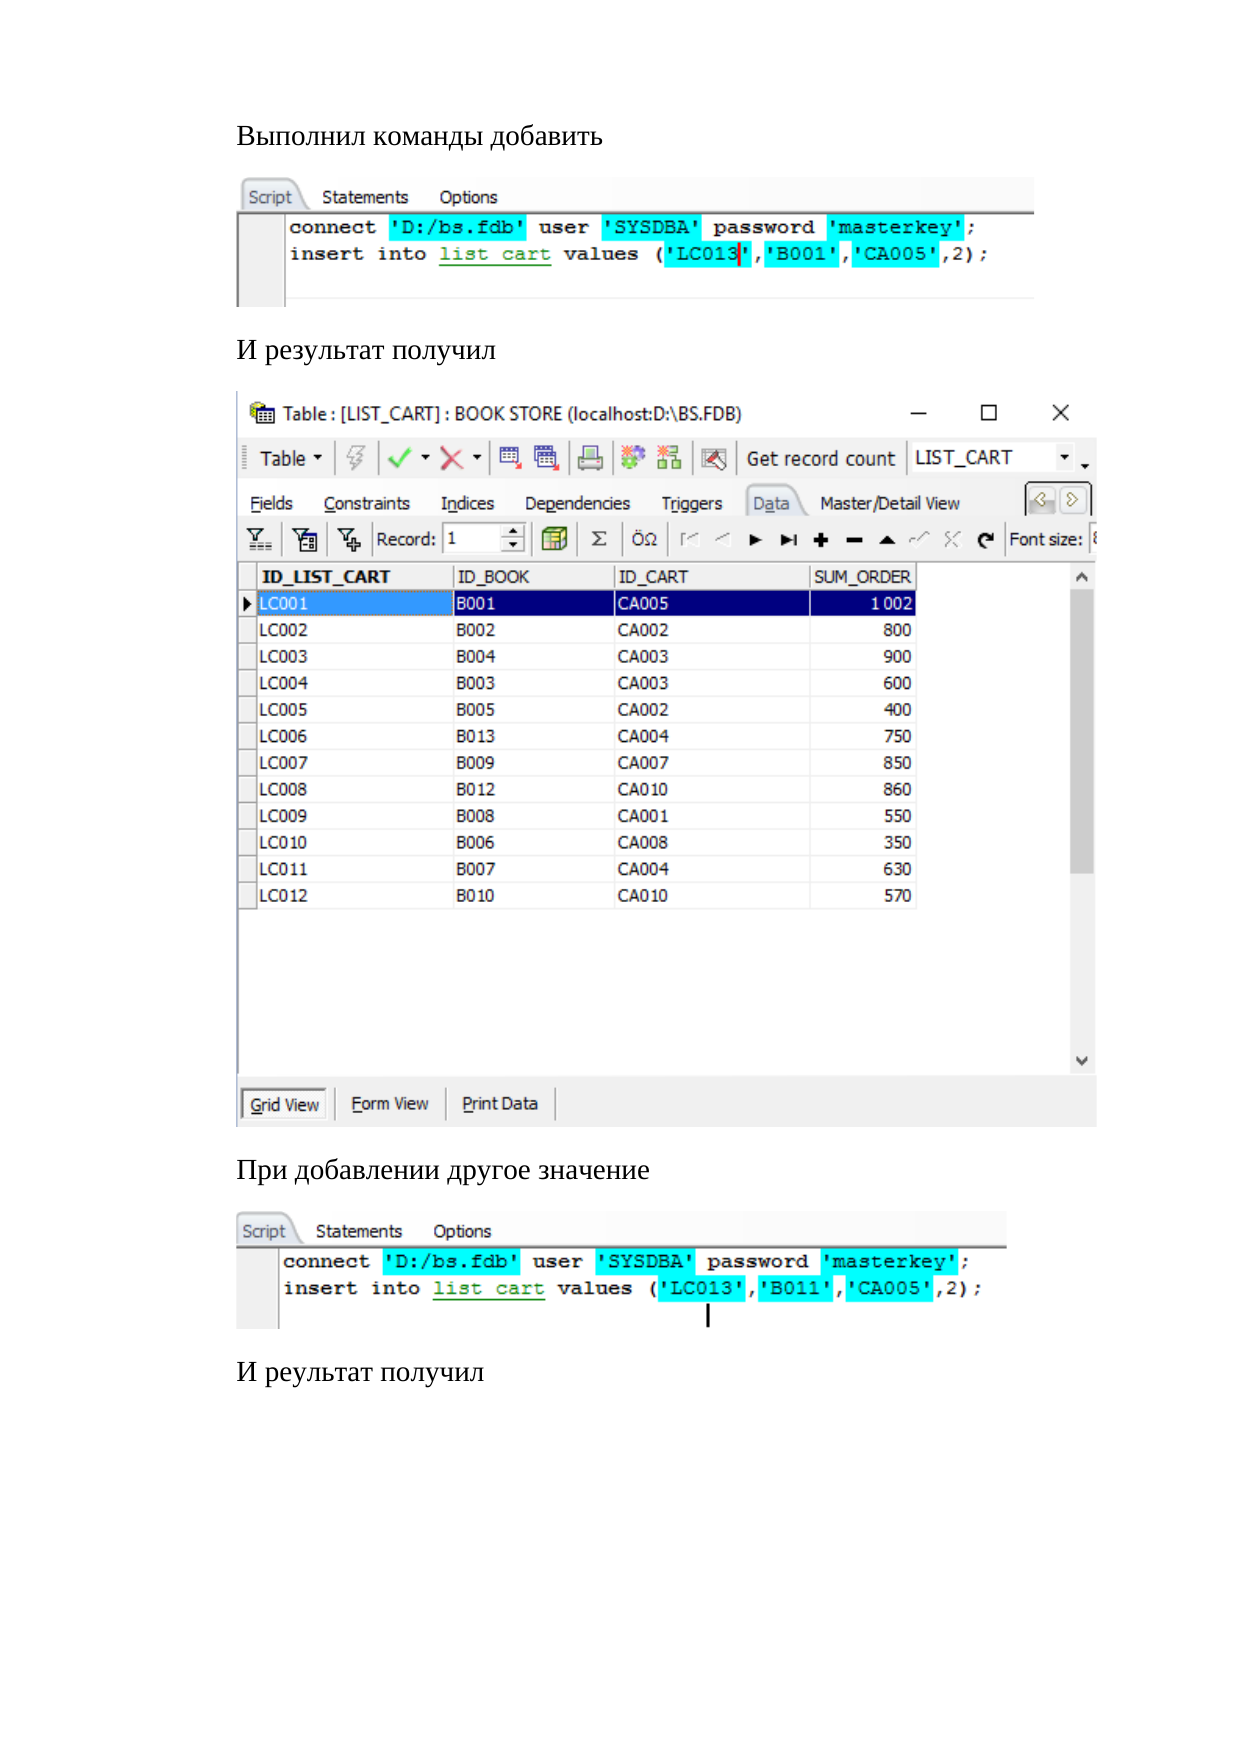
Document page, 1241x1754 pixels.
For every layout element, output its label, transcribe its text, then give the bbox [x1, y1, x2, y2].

text И результат получил [177, 332, 1152, 366]
picture [236, 177, 1035, 307]
picture [236, 391, 1097, 1127]
text Выполнил команды добавить [177, 118, 1152, 152]
text При добавлении другое значение [177, 1152, 1152, 1186]
picture [236, 1211, 1007, 1329]
text И реультат получил [177, 1354, 1152, 1388]
